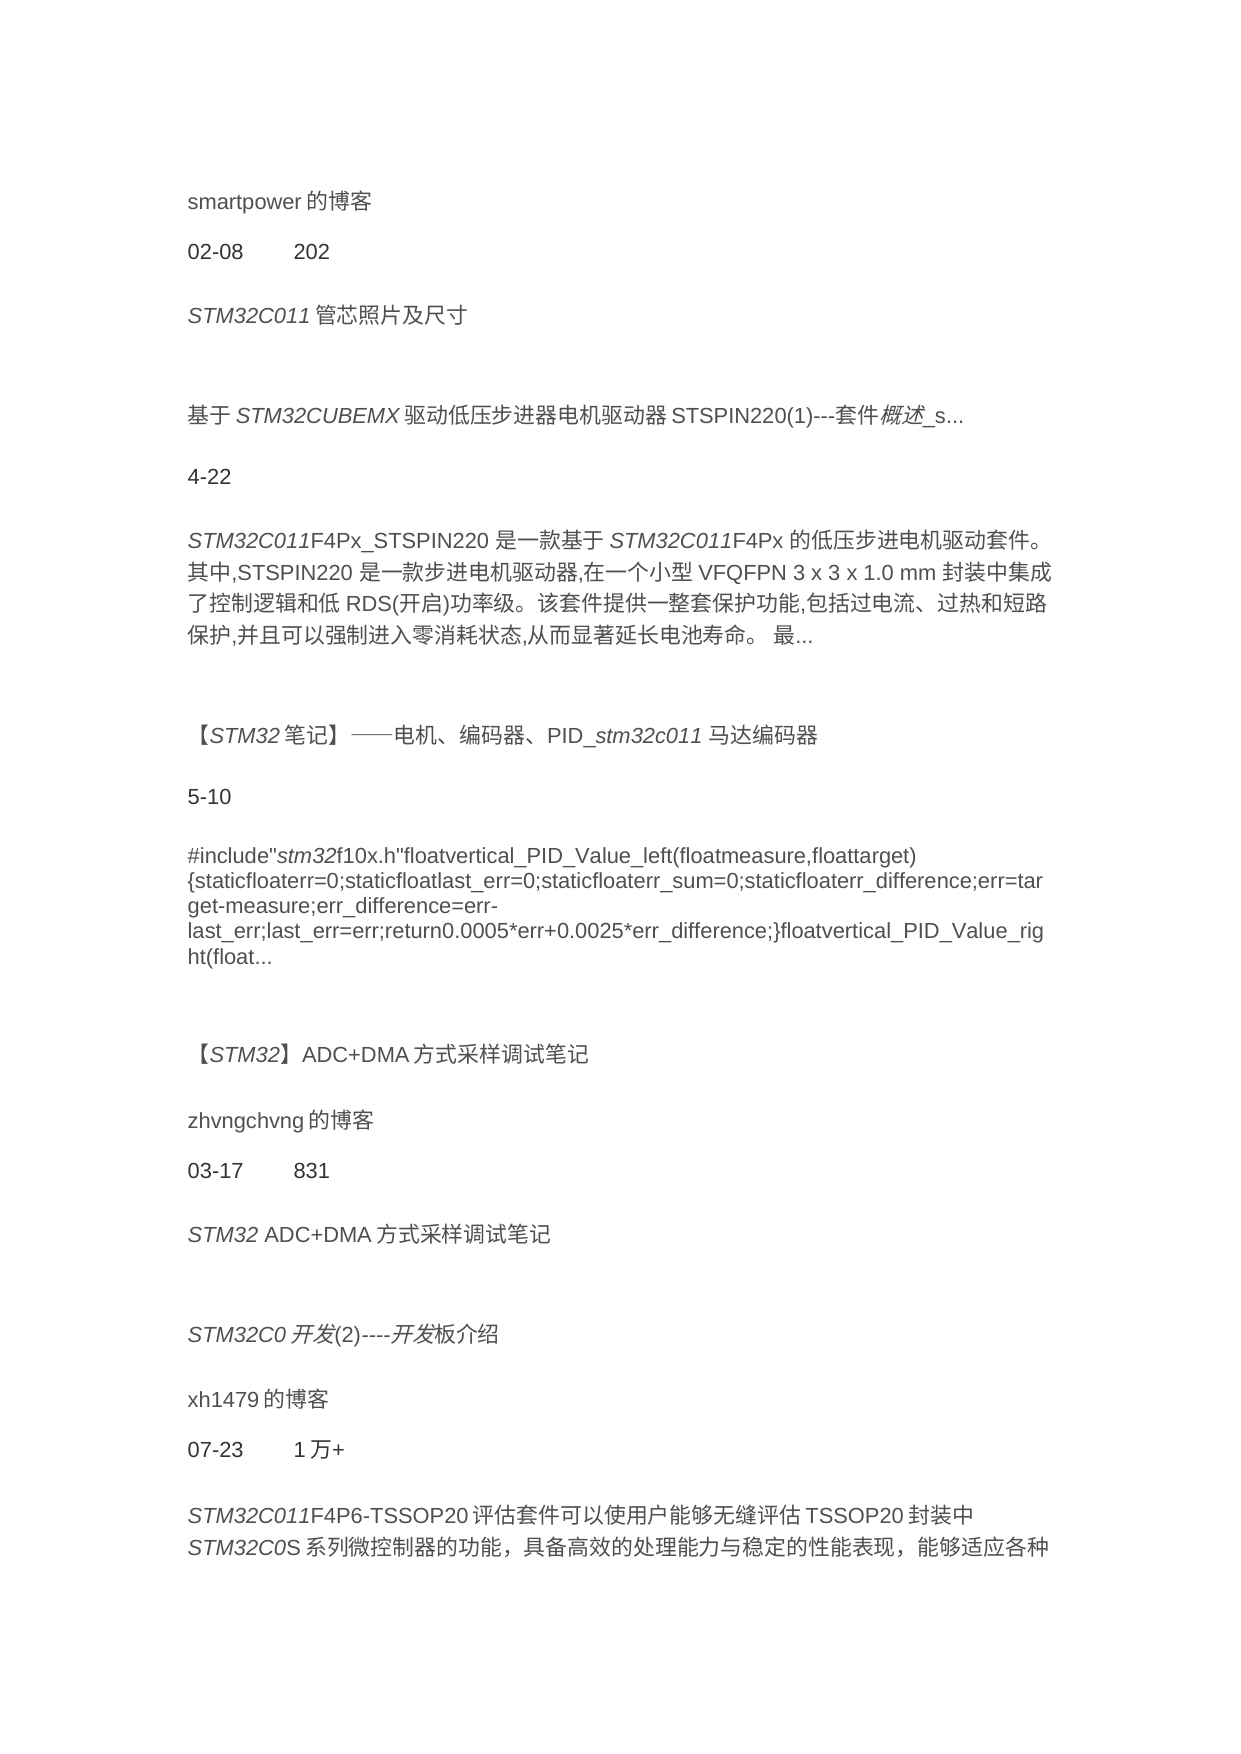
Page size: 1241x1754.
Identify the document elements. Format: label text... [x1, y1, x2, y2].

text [187, 1498, 1053, 1561]
text 【STM32】ADC+DMA方式采样调试笔记 [187, 1037, 1053, 1069]
text zhvngchvng的博客 [187, 1103, 1053, 1134]
text 03-17 831 [187, 1134, 1053, 1183]
text STM32 ADC+DMA方式采样调试笔记 [187, 1217, 1053, 1248]
text 07-23 1万+ [187, 1414, 1053, 1464]
text 【STM32笔记】——电机、编码器、PID_stm32c011 马达编码器 [187, 718, 1053, 749]
text STM32C0开发(2)----开发板介绍 [187, 1317, 1053, 1348]
text STM32C011管芯照片及尺寸 [187, 298, 1053, 330]
text 基于STM32CUBEMX驱动低压步进器电机驱动器STSPIN220(1)---套件概述_s... [187, 398, 1053, 430]
text #include"stm32f10x.h"floatvertical_PID_Value_left(floatmeasure,floattarget){staticfloaterr=0;staticfloatlast_err=0;staticfloaterr_sum=0;staticfloaterr_difference;err=target-measure;err_difference=err-last_err;last_err=err;return0.0005*err+0.0025*err_difference;}floatvertical_PID_Value_right(float... [187, 843, 1053, 969]
text smartpower的博客 [187, 184, 1053, 216]
text xh1479的博客 [187, 1382, 1053, 1414]
text STM32C011F4Px_STSPIN220 是一款基于 STM32C011F4Px 的低压步进电机驱动套件。其中,STSPIN220 是一款步进电机驱动器,在一个小型 VFQFPN 3 x 3 x 1.0 mm 封装中集成了控制逻辑和低 RDS(开启)功率级。该套件提供一整套保护功能,包括过电流、过热和短路保护,并且可以强制进入零消耗状态,从而显著延长电池寿命。 最... [187, 523, 1053, 650]
text 4-22 [187, 464, 1053, 489]
text 02-08 202 [187, 216, 1053, 264]
text 5-10 [187, 783, 1053, 809]
